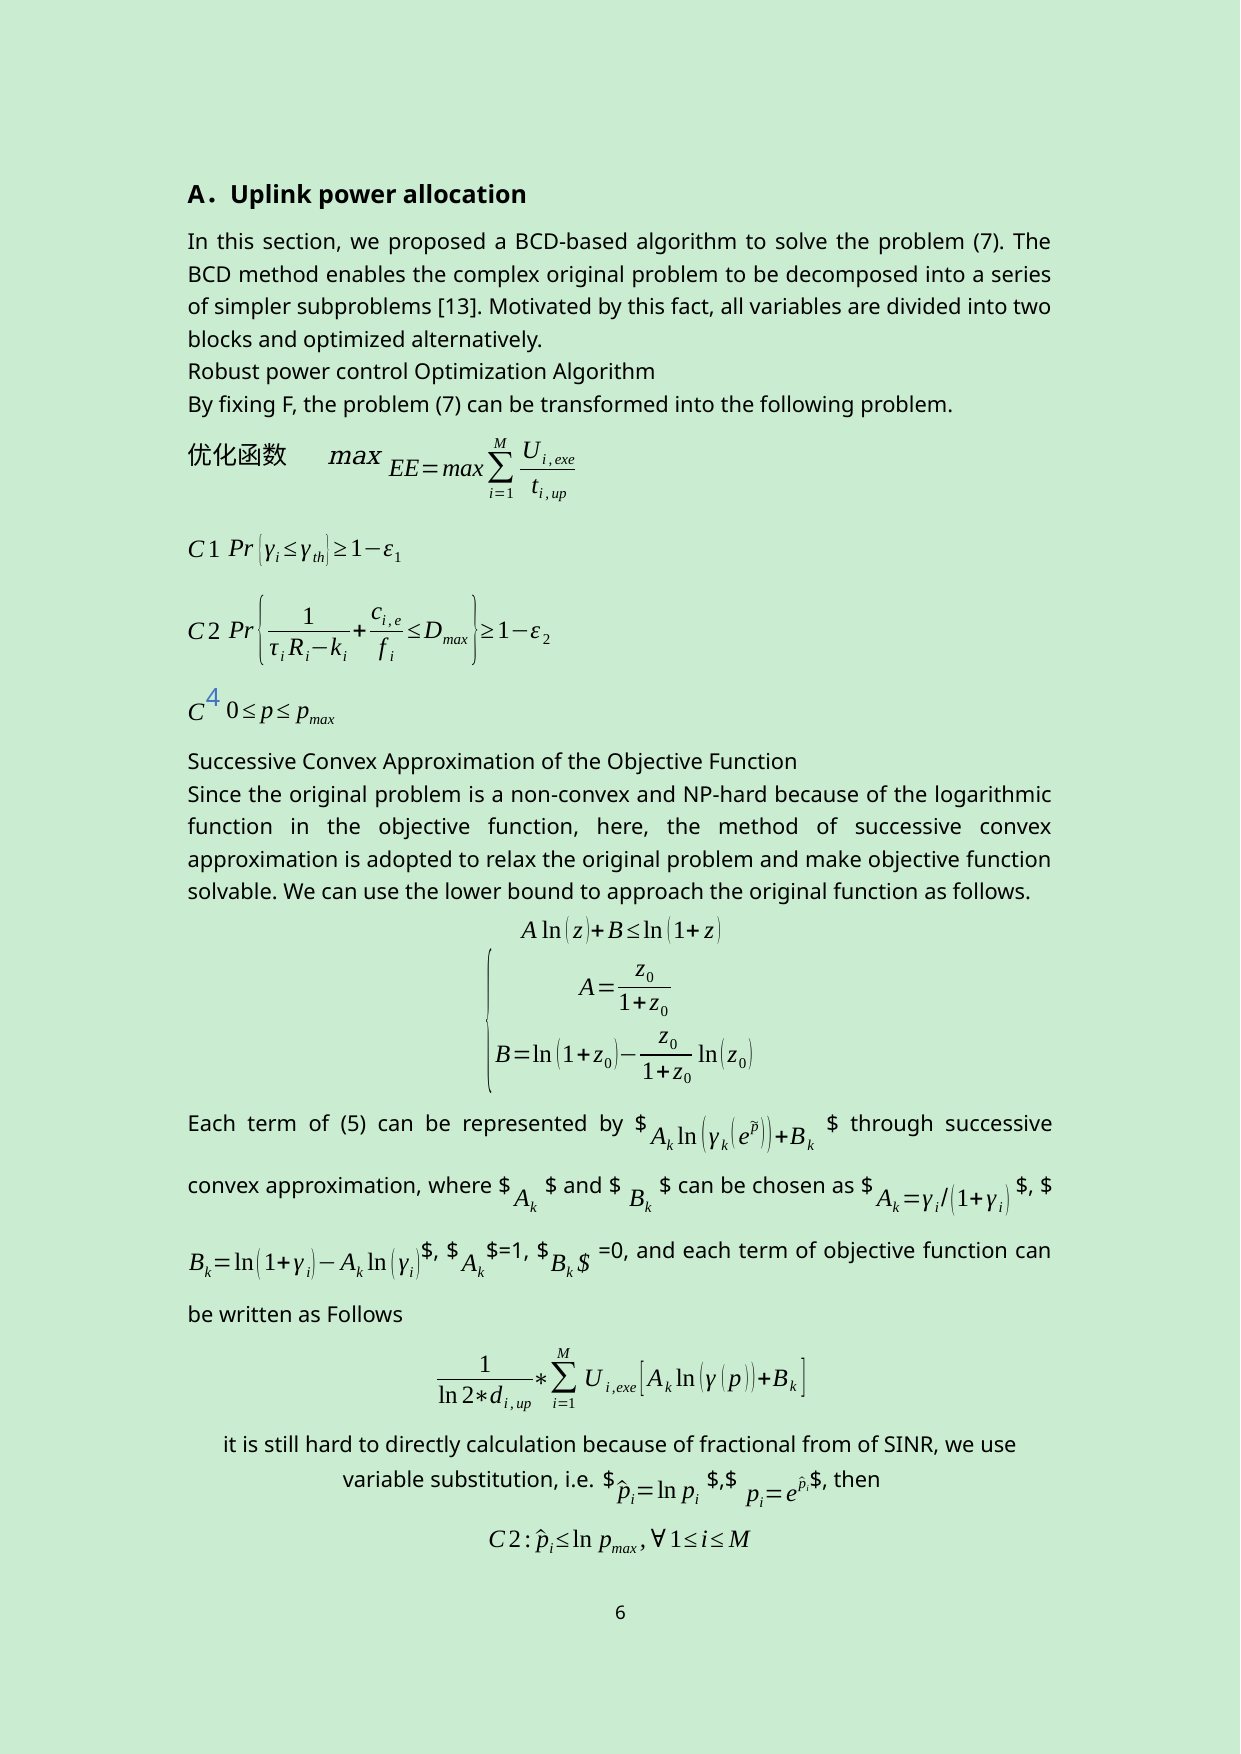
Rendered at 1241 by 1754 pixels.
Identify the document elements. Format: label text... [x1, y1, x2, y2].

text it is still hard to directly calculation because of fractional from of SINR, we use variable substitution, i.e. $ $,$ $, then [187, 1427, 1053, 1557]
text Each term of (5) can be represented by $ $ through successive convex approximation, where $ $ and $ $ can be chosen as $ $, $$, $$=1, $ =0, and each term of objective function can be written as Follows [187, 1102, 1053, 1330]
text Since the original problem is a non-convex and NP-hard because of the logarithmic function in the objective function, here, the method of successive convex approximation is adopted to relax the original problem and make objective function solvable. We can use the lower bound to approach the original function as follows. [187, 777, 1053, 907]
text Successive Convex Approximation of the Objective Function [187, 745, 1053, 777]
text 4 [187, 680, 1053, 745]
text By fixing F, the problem (7) can be transformed into the following problem. [187, 387, 1053, 420]
text A．Uplink power allocation [187, 160, 1053, 225]
text 优化函数 max [187, 420, 1053, 517]
text Robust power control Optimization Algorithm [187, 355, 1053, 387]
text In this section, we proposed a BCD-based algorithm to solve the problem (7). The BCD method enables the complex original problem to be decomposed into a series of simpler subproblems [13]. Motivated by this fact, all variables are divided into two blocks and optimized alternatively. [187, 225, 1053, 355]
